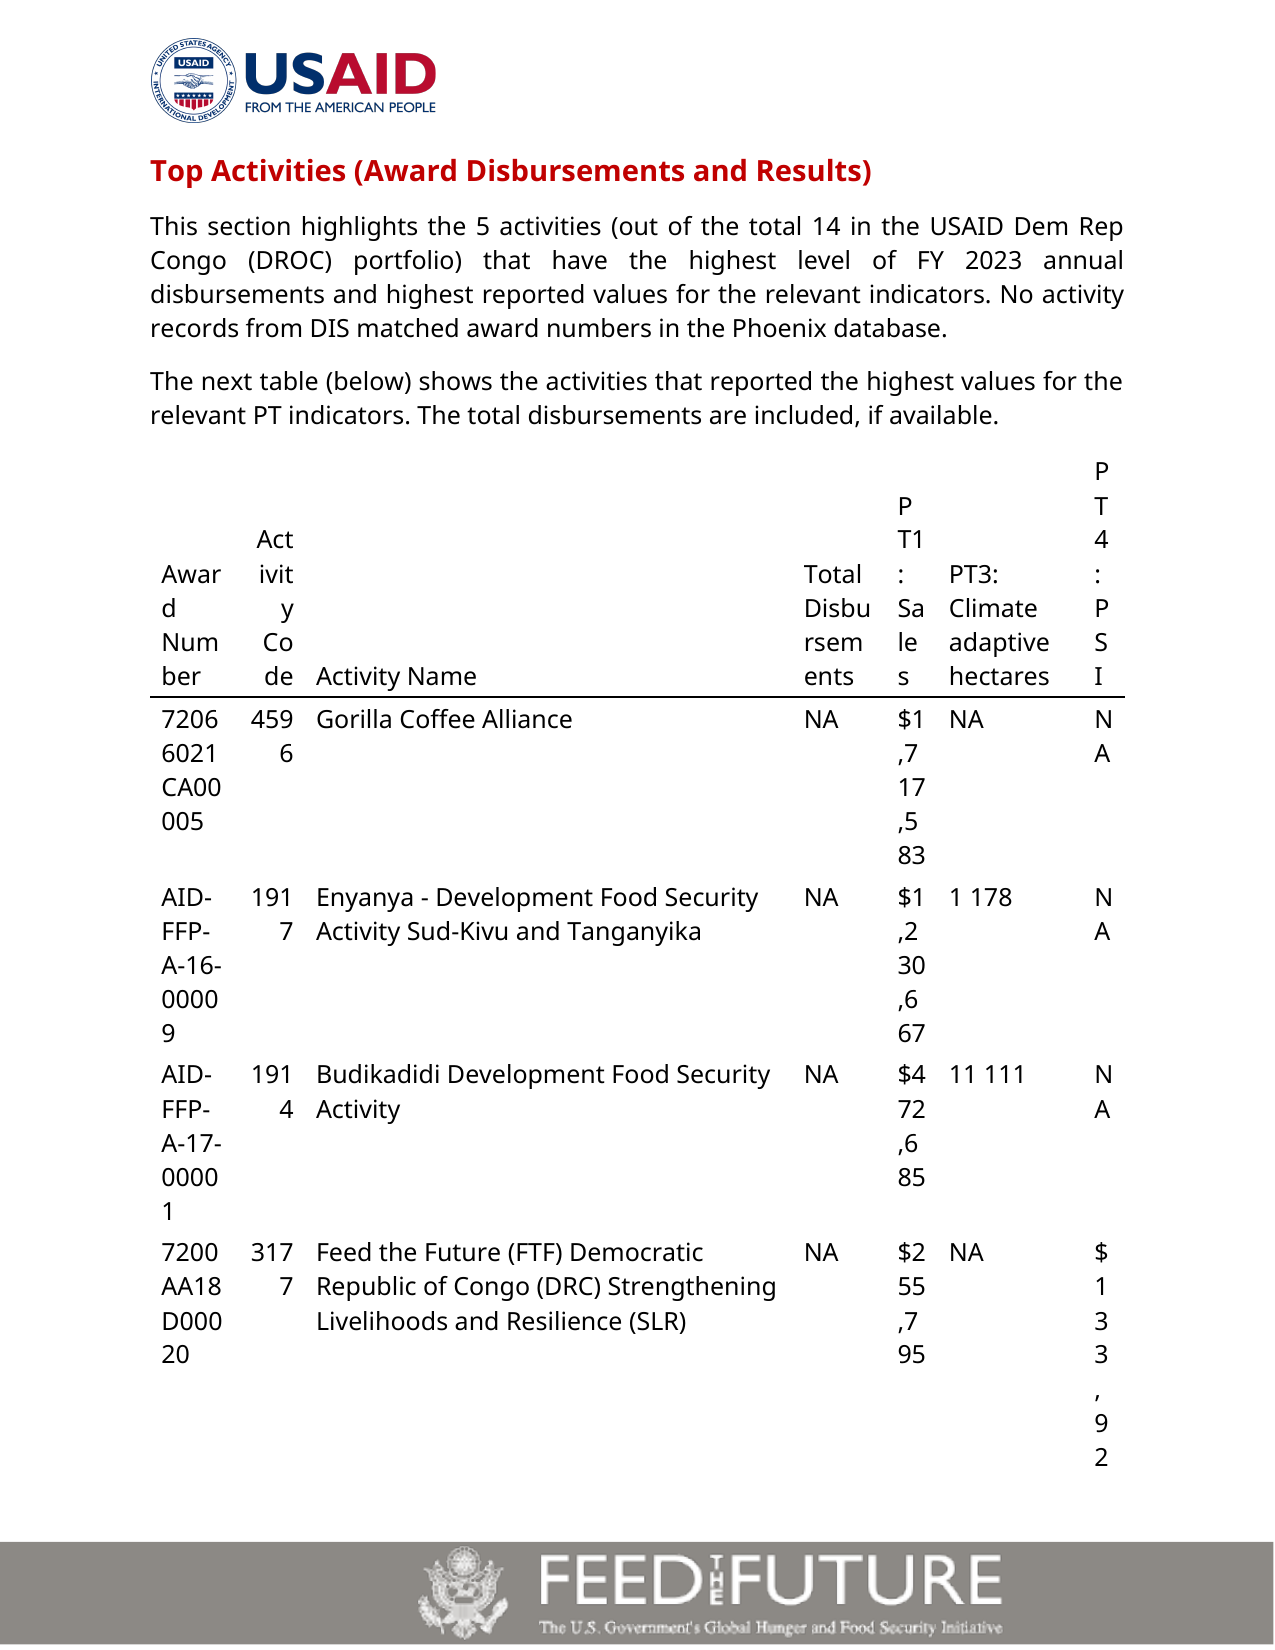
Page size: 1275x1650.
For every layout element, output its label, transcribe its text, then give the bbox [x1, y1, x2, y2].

table_header Award Number [150, 450, 239, 696]
table_cell NA [792, 698, 886, 876]
table_cell $1,230,667 [886, 876, 937, 1053]
table_header PT1: Sales [886, 450, 937, 696]
table_cell NA [1083, 698, 1125, 876]
table_cell NA [1083, 876, 1125, 1053]
picture [414, 1540, 1010, 1645]
table_cell NA [792, 1054, 886, 1231]
table_cell NA [792, 1231, 886, 1473]
table_header Total Disbursements [792, 450, 886, 696]
subtitle Top Activities (Award Disbursements and Results) [150, 150, 1125, 190]
text The next table (below) shows the activities that reported the highest values for the relevant PT indicators. The total disbursements are included, if available. [150, 363, 1125, 432]
table_cell $1,717,583 [886, 698, 937, 876]
table_cell AID-FFP-A-17-00001 [150, 1054, 239, 1231]
table_header Activity Code [239, 450, 304, 696]
table_cell Budikadidi Development Food Security Activity [305, 1054, 792, 1231]
table_cell $133,921 [1083, 1231, 1125, 1473]
table_cell 11 111 [938, 1054, 1083, 1231]
table_cell 4596 [239, 698, 304, 876]
table_cell AID-FFP-A-16-00009 [150, 876, 239, 1053]
picture [151, 38, 436, 123]
table_cell 72066021CA00005 [150, 698, 239, 876]
text This section highlights the 5 activities (out of the total 14 in the USAID Dem Rep Congo (DROC) portfolio) that have the highest level of FY 2023 annual disbursements and highest reported values for the relevant indicators. No activity records from DIS matched award numbers in the Phoenix database. [150, 208, 1125, 345]
table_cell NA [938, 1231, 1083, 1473]
table_cell NA [938, 698, 1083, 876]
table_cell 7200AA18D00020 [150, 1231, 239, 1473]
table_cell NA [1083, 1054, 1125, 1231]
table_cell $472,685 [886, 1054, 937, 1231]
table_cell 1914 [239, 1054, 304, 1231]
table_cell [305, 1231, 792, 1473]
table_cell Gorilla Coffee Alliance [305, 698, 792, 876]
table_cell 3177 [239, 1231, 304, 1473]
table_cell NA [792, 876, 886, 1053]
table_cell 1 178 [938, 876, 1083, 1053]
table_header PT4: PSI [1083, 450, 1125, 696]
table_header Activity Name [305, 450, 792, 696]
table_cell Enyanya - Development Food Security Activity Sud-Kivu and Tanganyika [305, 876, 792, 1053]
table_cell $255,795 [886, 1231, 937, 1473]
table_header PT3: Climate adaptive hectares [938, 450, 1083, 696]
table_cell 1917 [239, 876, 304, 1053]
